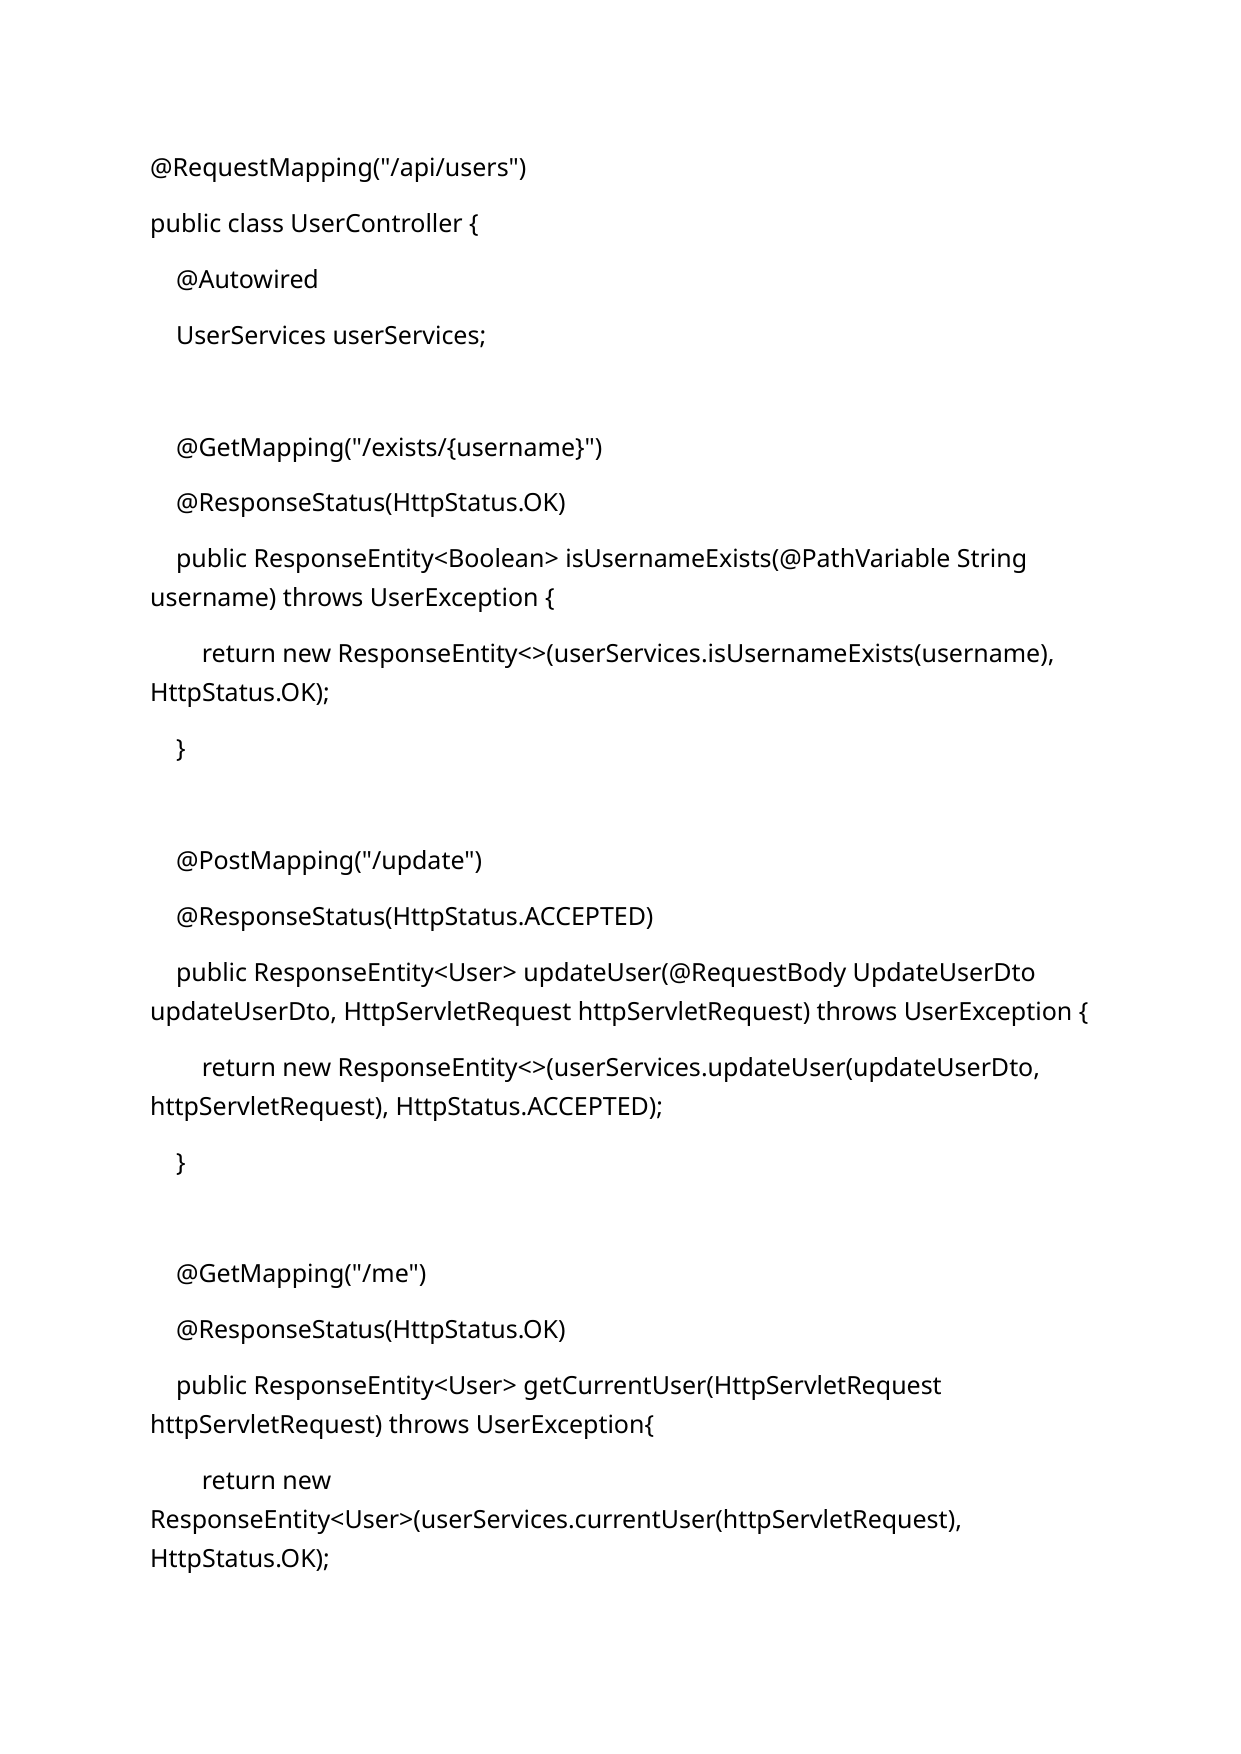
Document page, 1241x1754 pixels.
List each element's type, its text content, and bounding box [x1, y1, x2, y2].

text @PostMapping("/update") [150, 842, 1090, 877]
text @Autowired [150, 262, 1090, 296]
text public ResponseEntity<User> updateUser(@RequestBody UpdateUserDto updateUserDto, HttpServletRequest httpServletRequest) throws UserException { [150, 954, 1090, 1027]
text return new ResponseEntity<User>(userServices.currentUser(httpServletRequest), HttpStatus.OK); [150, 1462, 1090, 1575]
text return new ResponseEntity<>(userServices.updateUser(updateUserDto, httpServletRequest), HttpStatus.ACCEPTED); [150, 1049, 1090, 1122]
text } [150, 731, 1090, 765]
text @ResponseStatus(HttpStatus.ACCEPTED) [150, 898, 1090, 932]
text return new ResponseEntity<>(userServices.isUsernameExists(username), HttpStatus.OK); [150, 636, 1090, 709]
text public ResponseEntity<Boolean> isUsernameExists(@PathVariable String username) throws UserException { [150, 541, 1090, 614]
text @GetMapping("/me") [150, 1256, 1090, 1290]
text @ResponseStatus(HttpStatus.OK) [150, 1312, 1090, 1346]
text } [150, 1144, 1090, 1178]
text public class UserController { [150, 206, 1090, 240]
text @GetMapping("/exists/{username}") [150, 429, 1090, 463]
text @ResponseStatus(HttpStatus.OK) [150, 485, 1090, 519]
text public ResponseEntity<User> getCurrentUser(HttpServletRequest httpServletRequest) throws UserException{ [150, 1367, 1090, 1441]
text UserServices userServices; [150, 317, 1090, 352]
text @RequestMapping("/api/users") [150, 150, 1090, 184]
